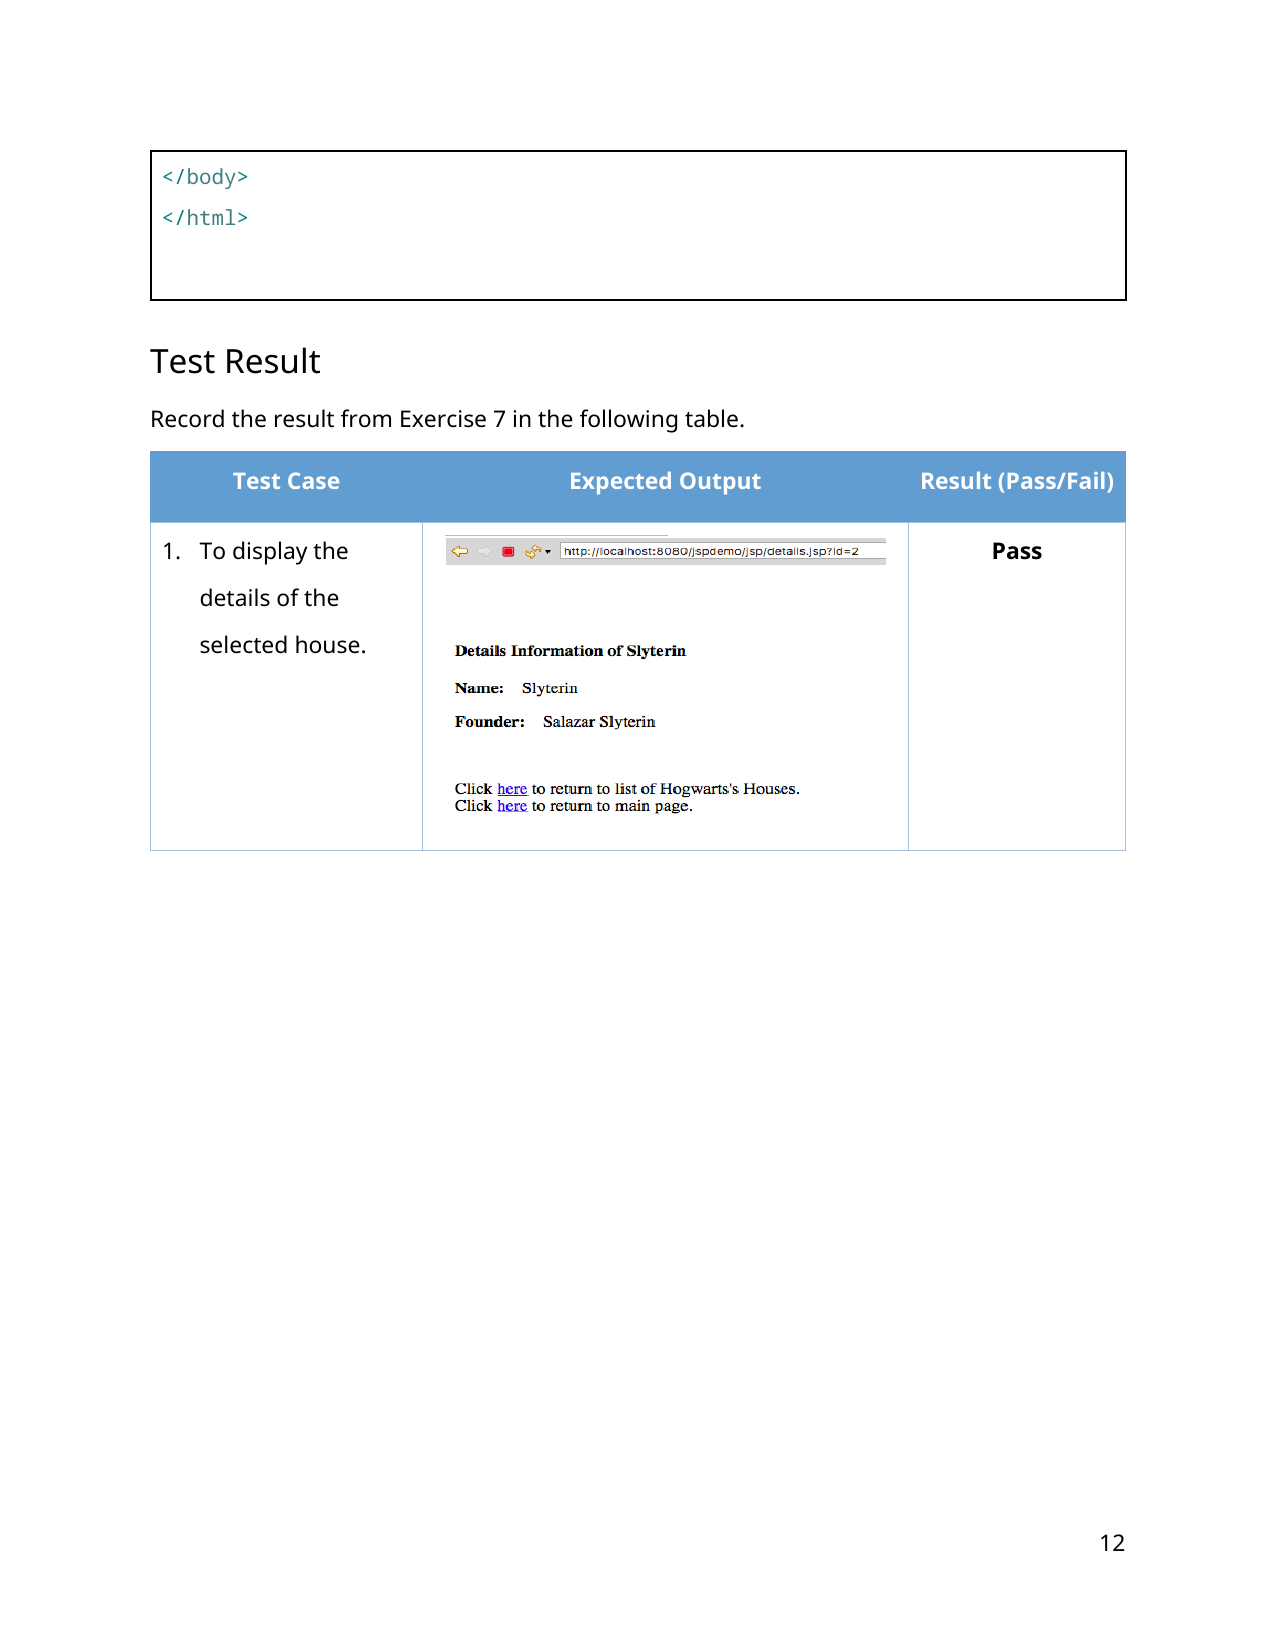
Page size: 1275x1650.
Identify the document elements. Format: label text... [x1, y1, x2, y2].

text Record the result from Exercise 7 in the following table. [150, 403, 1125, 434]
table_header Result (Pass/Fail) [909, 452, 1125, 522]
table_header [152, 152, 1125, 298]
subtitle Test Result [150, 338, 1125, 383]
table_cell To display the details of the selected house. [151, 523, 422, 850]
table_header Test Case [151, 452, 422, 522]
table_cell [423, 523, 908, 850]
picture [444, 535, 886, 825]
table_header Expected Output [423, 452, 908, 522]
table_cell Pass [909, 523, 1125, 850]
